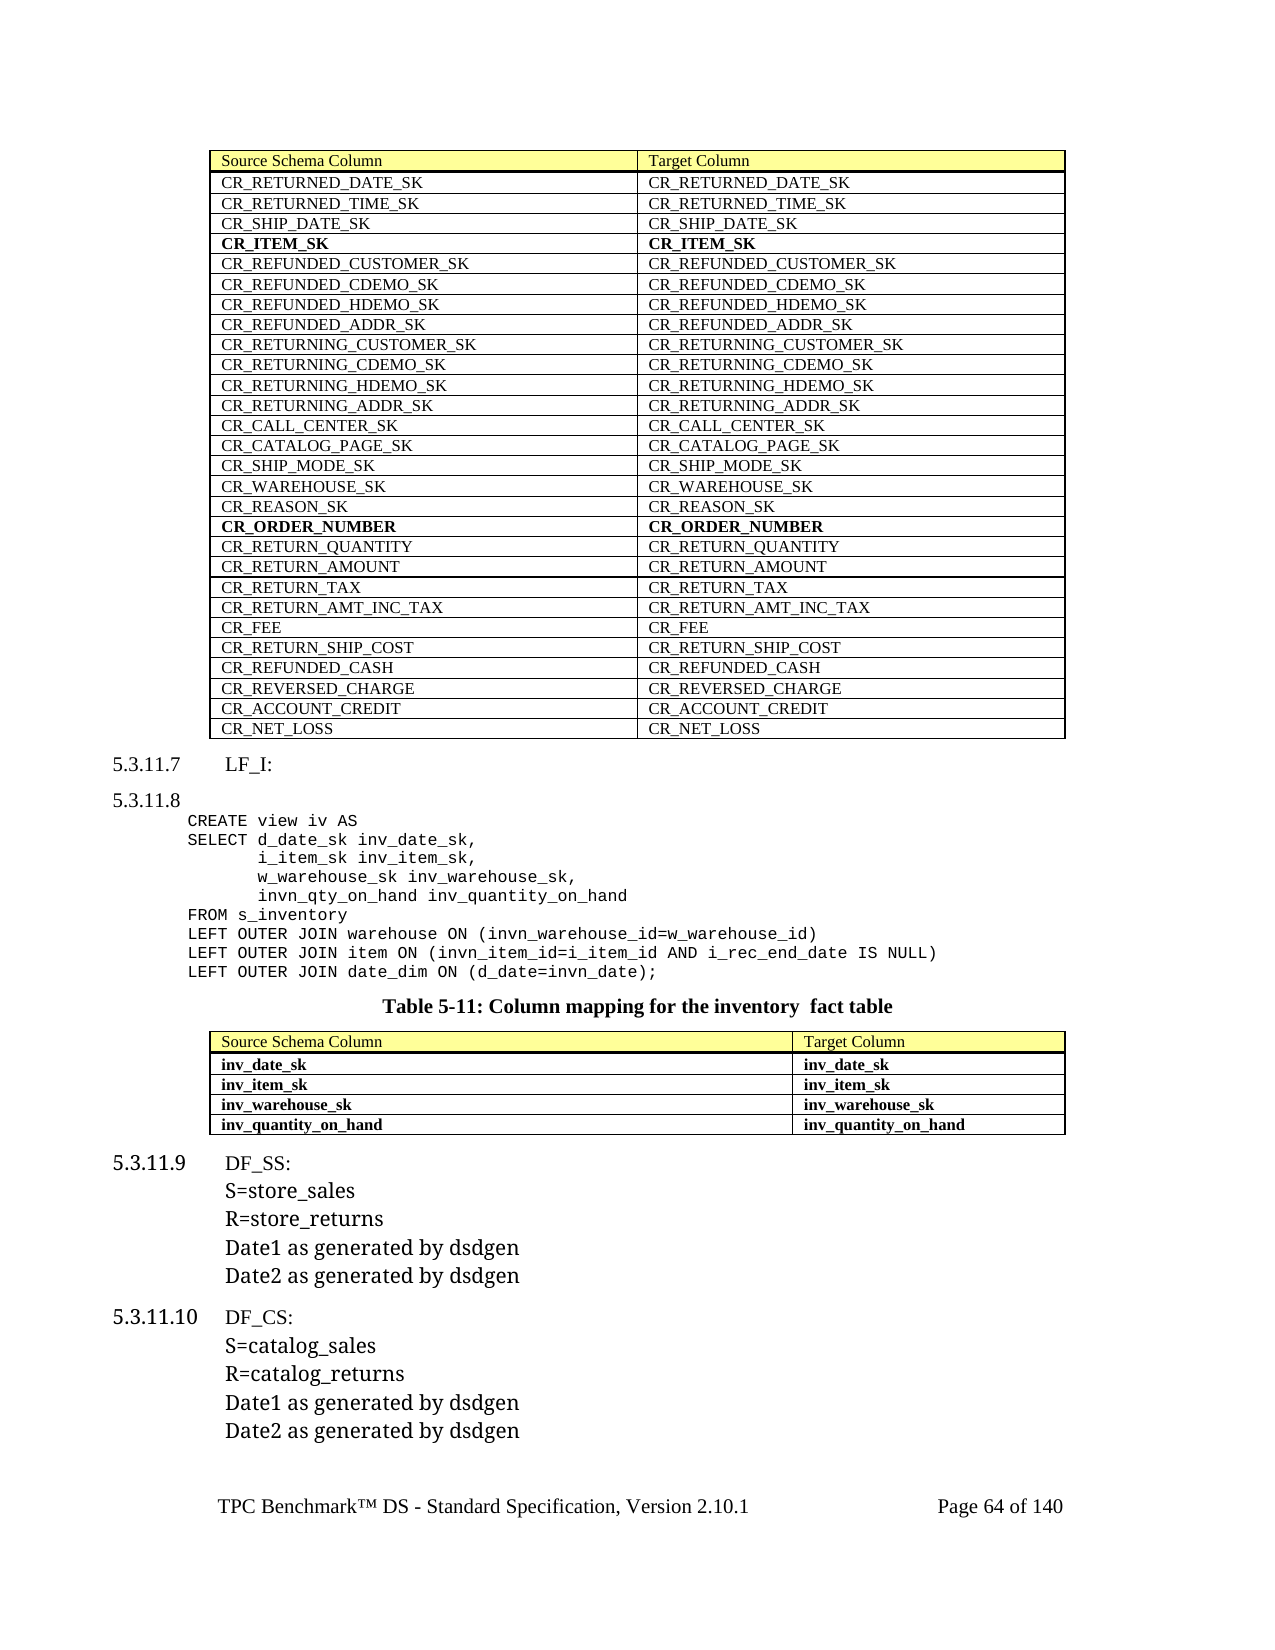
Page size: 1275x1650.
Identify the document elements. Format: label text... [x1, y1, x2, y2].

text i_item_sk inv_item_sk, [187, 850, 1162, 869]
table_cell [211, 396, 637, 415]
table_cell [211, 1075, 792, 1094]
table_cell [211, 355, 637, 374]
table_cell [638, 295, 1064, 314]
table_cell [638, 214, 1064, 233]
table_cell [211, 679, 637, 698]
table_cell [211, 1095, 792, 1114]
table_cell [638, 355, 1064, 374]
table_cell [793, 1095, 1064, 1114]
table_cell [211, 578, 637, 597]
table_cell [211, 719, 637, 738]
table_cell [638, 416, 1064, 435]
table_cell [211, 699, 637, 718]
text FROM s_inventory [187, 907, 1162, 925]
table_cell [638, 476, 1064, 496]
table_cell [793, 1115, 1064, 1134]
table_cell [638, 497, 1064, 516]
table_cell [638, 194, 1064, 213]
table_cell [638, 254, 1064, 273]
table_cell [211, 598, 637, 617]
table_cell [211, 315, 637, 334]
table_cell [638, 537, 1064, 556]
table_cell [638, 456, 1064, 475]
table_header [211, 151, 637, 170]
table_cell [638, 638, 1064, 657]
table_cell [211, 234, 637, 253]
subtitle DF_SS: S=store_sales R=store_returns Date1 as generated by dsdgen Date2 as generated by dsdgen [112, 1148, 1162, 1290]
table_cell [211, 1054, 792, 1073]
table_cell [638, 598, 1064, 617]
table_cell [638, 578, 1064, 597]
text CREATE view iv AS [187, 812, 1162, 831]
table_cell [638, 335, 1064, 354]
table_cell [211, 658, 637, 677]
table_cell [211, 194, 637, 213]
subtitle DF_CS: S=catalog_sales R=catalog_returns Date1 as generated by dsdgen Date2 as generated by dsdgen [112, 1302, 1162, 1444]
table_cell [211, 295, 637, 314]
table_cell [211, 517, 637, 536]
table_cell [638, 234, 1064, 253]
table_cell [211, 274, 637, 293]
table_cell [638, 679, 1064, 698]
text invn_qty_on_hand inv_quantity_on_hand [187, 888, 1162, 907]
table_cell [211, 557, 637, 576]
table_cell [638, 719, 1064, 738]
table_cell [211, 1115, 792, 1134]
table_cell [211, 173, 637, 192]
text SELECT d_date_sk inv_date_sk, [187, 831, 1162, 850]
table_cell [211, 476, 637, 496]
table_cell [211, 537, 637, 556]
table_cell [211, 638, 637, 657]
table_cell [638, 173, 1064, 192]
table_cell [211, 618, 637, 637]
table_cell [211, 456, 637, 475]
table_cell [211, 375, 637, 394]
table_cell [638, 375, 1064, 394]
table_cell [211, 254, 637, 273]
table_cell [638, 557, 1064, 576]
list Table 5-11: Column mapping for the inventory fact table [112, 994, 1162, 1018]
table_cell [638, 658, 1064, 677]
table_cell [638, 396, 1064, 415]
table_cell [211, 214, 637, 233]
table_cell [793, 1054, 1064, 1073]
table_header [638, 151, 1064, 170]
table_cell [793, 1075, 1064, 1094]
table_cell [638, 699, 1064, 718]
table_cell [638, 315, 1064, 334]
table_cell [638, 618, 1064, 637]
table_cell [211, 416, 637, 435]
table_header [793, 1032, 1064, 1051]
text LEFT OUTER JOIN warehouse ON (invn_warehouse_id=w_warehouse_id) [187, 925, 1162, 944]
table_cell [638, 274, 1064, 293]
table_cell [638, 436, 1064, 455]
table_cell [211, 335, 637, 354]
text w_warehouse_sk inv_warehouse_sk, [187, 869, 1162, 888]
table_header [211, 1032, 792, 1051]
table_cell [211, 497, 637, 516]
text LEFT OUTER JOIN date_dim ON (d_date=invn_date); [187, 963, 1162, 982]
text LEFT OUTER JOIN item ON (invn_item_id=i_item_id AND i_rec_end_date IS NULL) [187, 944, 1162, 963]
text LF_I: [112, 752, 1162, 776]
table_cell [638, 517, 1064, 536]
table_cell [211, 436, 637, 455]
